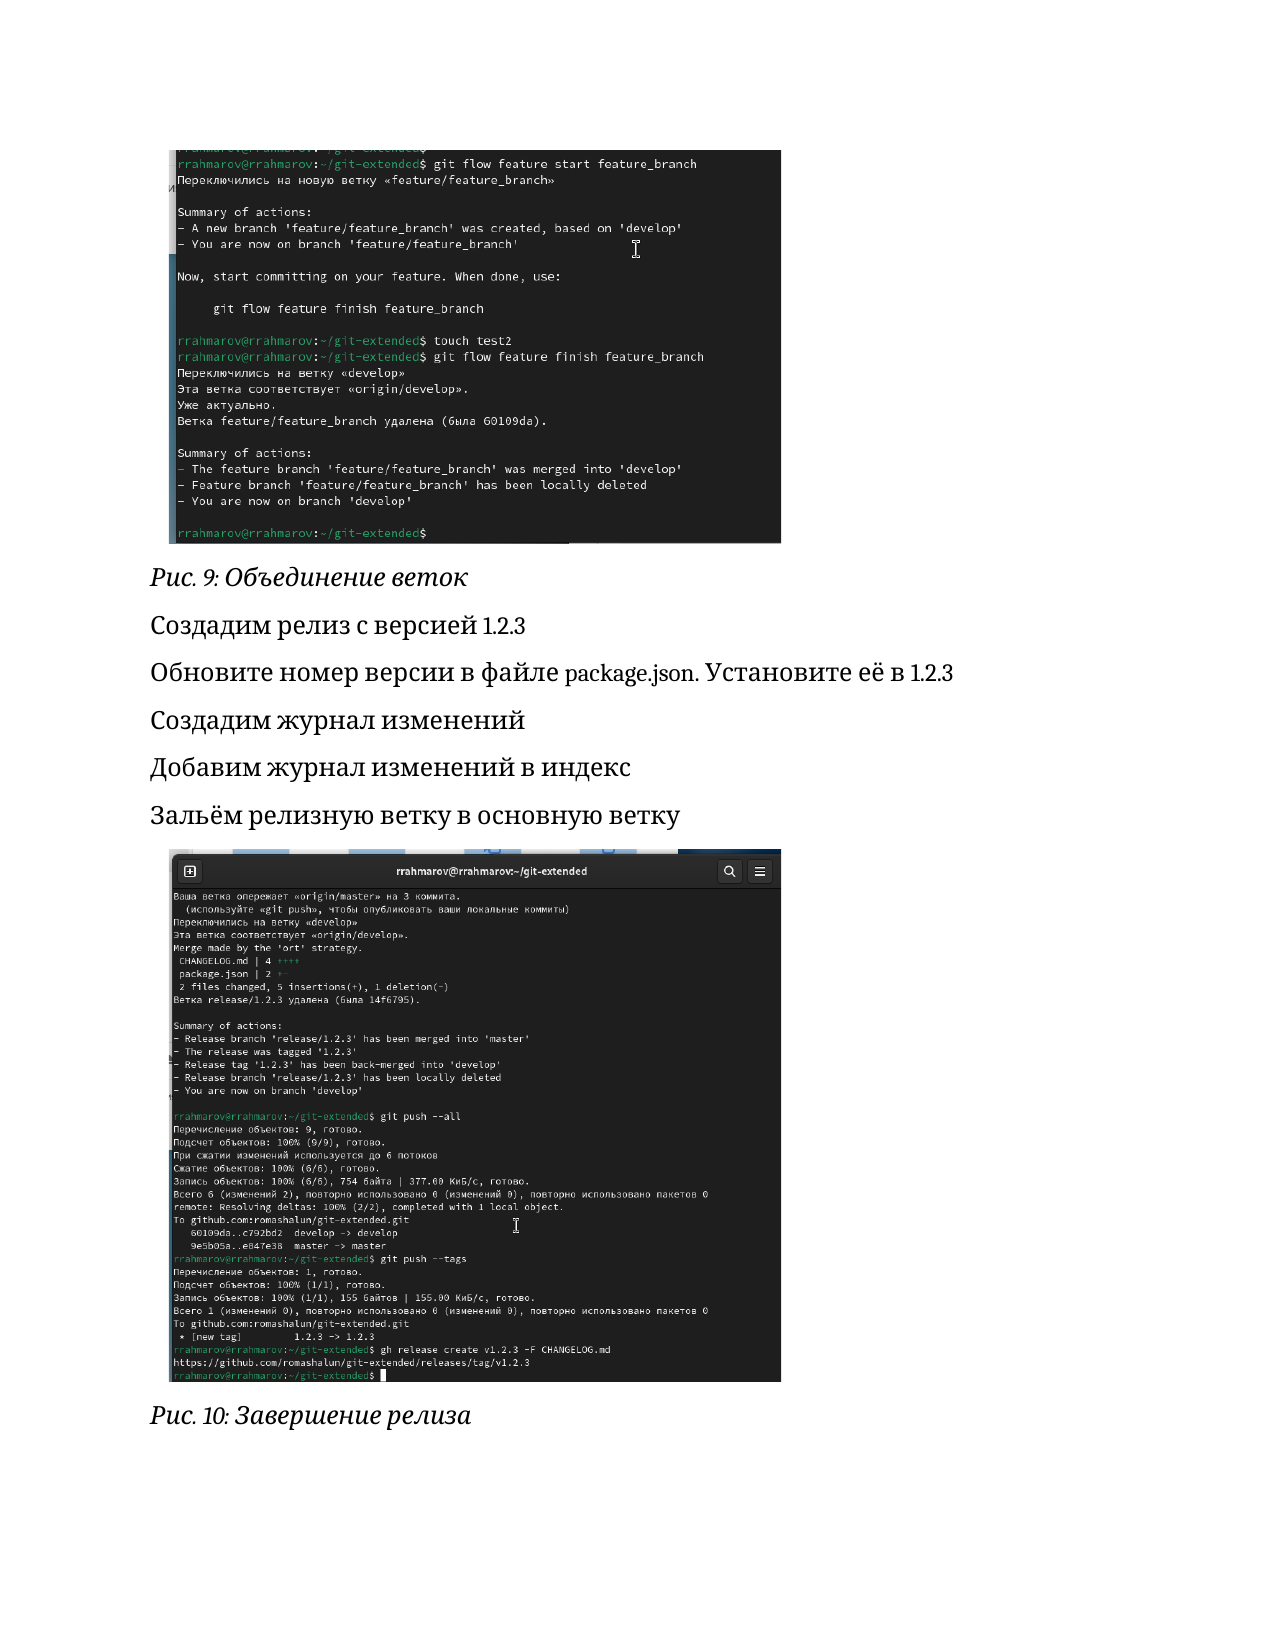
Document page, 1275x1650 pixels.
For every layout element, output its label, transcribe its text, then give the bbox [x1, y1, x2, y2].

text Рис. 9: Объединение веток [150, 564, 1125, 593]
text Создадим журнал изменений [150, 707, 1125, 735]
picture [168, 849, 782, 1382]
text Обновите номер версии в файле package.json. Установите её в 1.2.3 [150, 659, 1125, 688]
text Создадим релиз с версией 1.2.3 [150, 612, 1125, 640]
text Добавим журнал изменений в индекс [150, 754, 1125, 783]
text Рис. 10: Завершение релиза [150, 1402, 1125, 1431]
picture [168, 150, 782, 544]
text Зальём релизную ветку в основную ветку [150, 802, 1125, 830]
